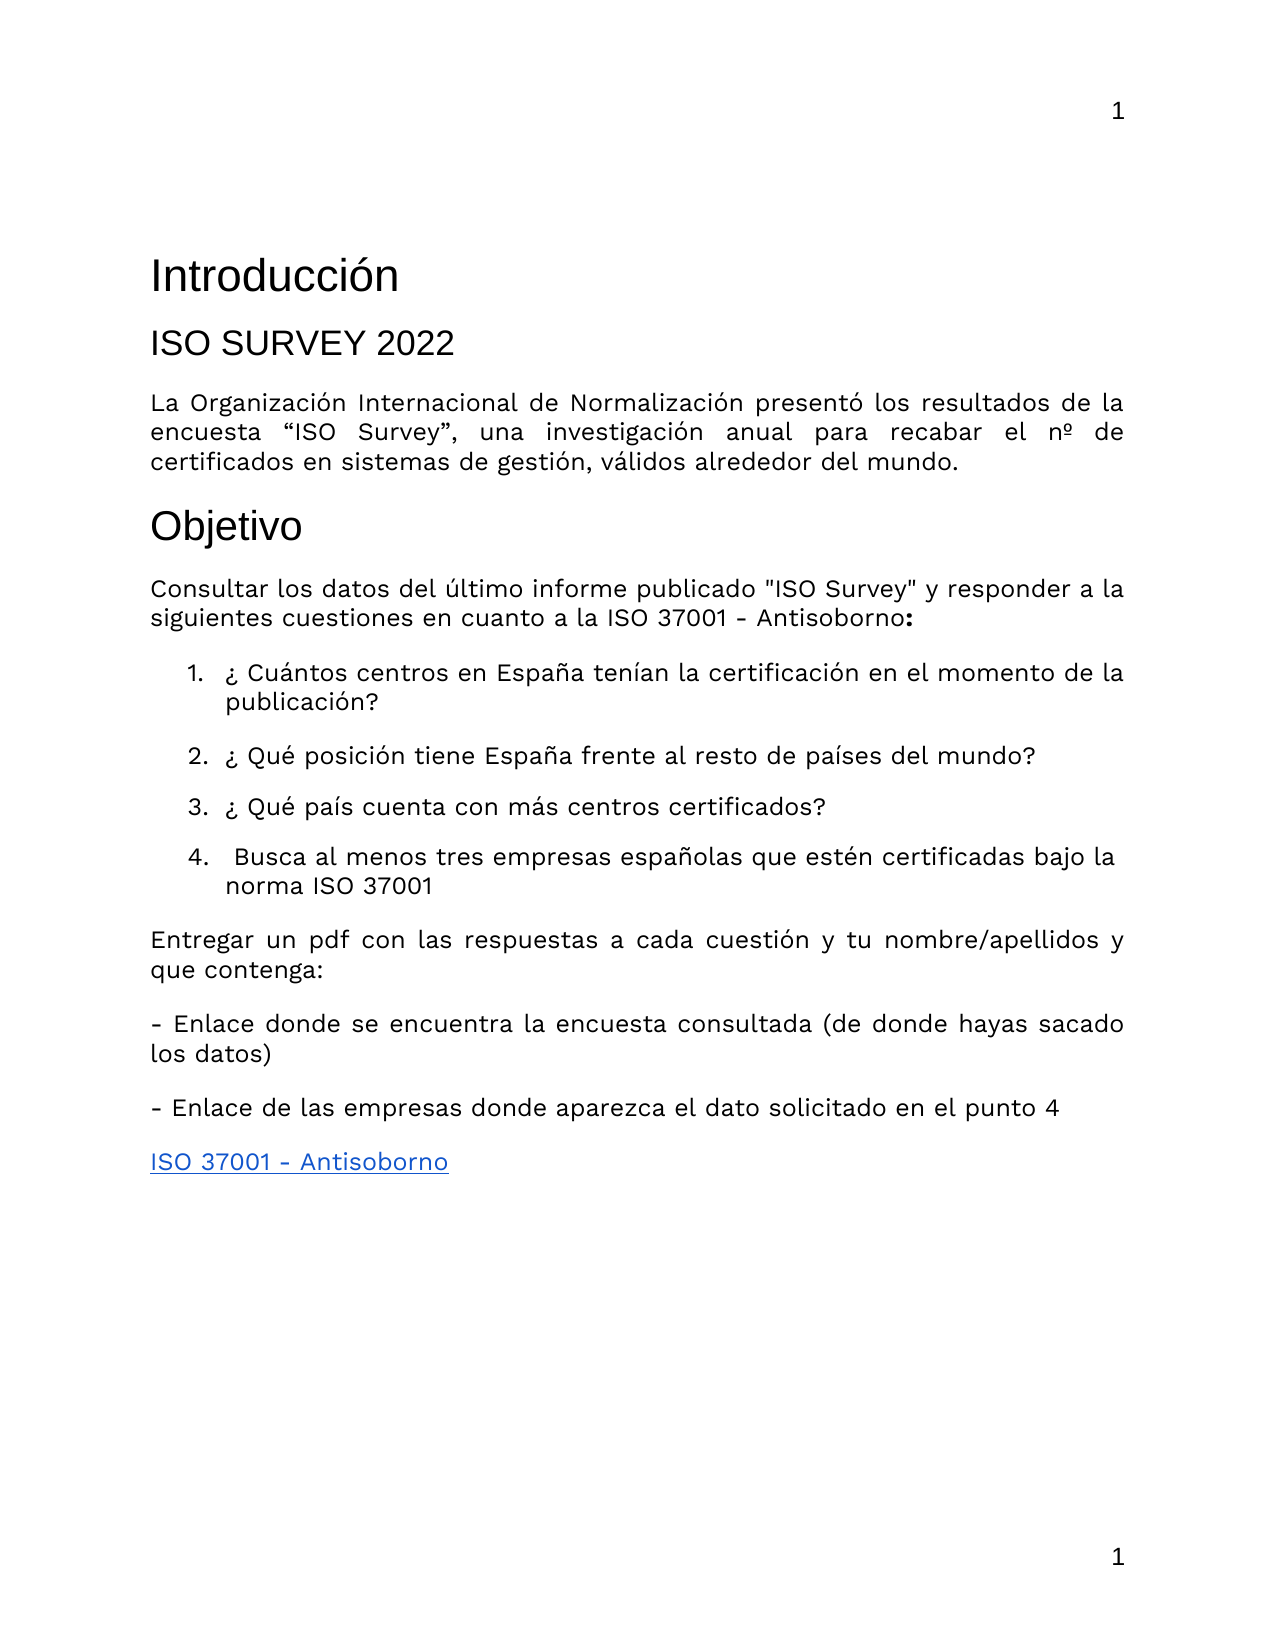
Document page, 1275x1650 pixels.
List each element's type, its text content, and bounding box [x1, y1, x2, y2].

list ¿ Cuántos centros en España tenían la certificación en el momento de la publicación? [187, 658, 1125, 716]
subtitle Introducción [150, 249, 1125, 301]
text - Enlace de las empresas donde aparezca el dato solicitado en el punto 4 [150, 1093, 1125, 1122]
text - Enlace donde se encuentra la encuesta consultada (de donde hayas sacado los datos) [150, 1009, 1125, 1068]
subtitle Objetivo [150, 501, 1125, 549]
list Busca al menos tres empresas españolas que estén certificadas bajo la norma ISO 37001 [187, 842, 1125, 901]
text La Organización Internacional de Normalización presentó los resultados de la encuesta “ISO Survey”, una investigación anual para recabar el nº de certificados en sistemas de gestión, válidos alrededor del mundo. [150, 388, 1125, 476]
text ISO SURVEY 2022 [150, 322, 1125, 363]
list ¿ Qué posición tiene España frente al resto de países del mundo? [187, 741, 1125, 771]
list ¿ Qué país cuenta con más centros certificados? [187, 792, 1125, 821]
text Entregar un pdf con las respuestas a cada cuestión y tu nombre/apellidos y que contenga: [150, 926, 1125, 984]
text Consultar los datos del último informe publicado "ISO Survey" y responder a la siguientes cuestiones en cuanto a la ISO 37001 - Antisoborno: [150, 574, 1125, 633]
text ISO 37001 - Antisoborno [150, 1147, 1125, 1177]
